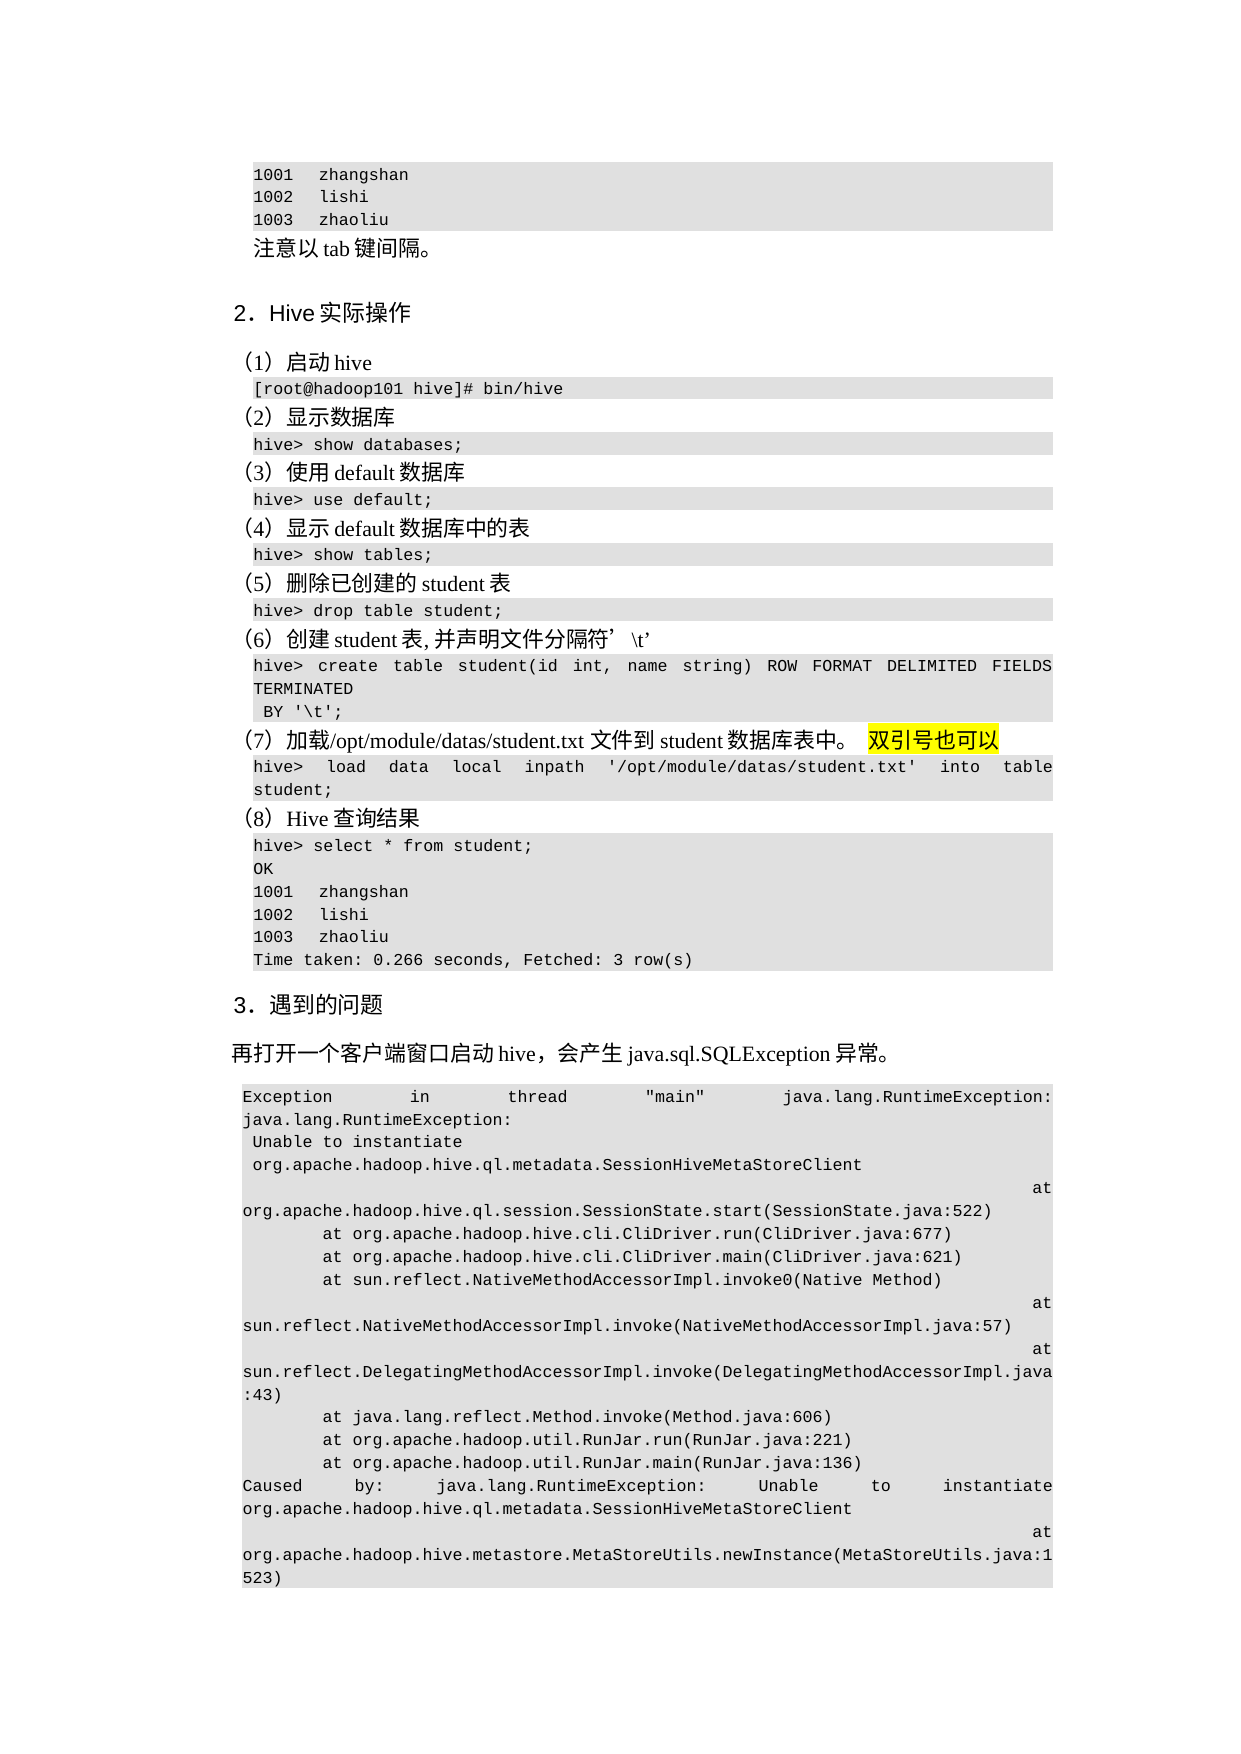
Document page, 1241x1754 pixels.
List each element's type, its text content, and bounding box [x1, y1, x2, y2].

text hive> show tables; [253, 543, 1053, 566]
text （5）删除已创建的student表 [231, 566, 1053, 598]
text hive> select * from student; [253, 833, 1053, 856]
text 1001 zhangshan [253, 162, 1053, 185]
text hive> use default; [253, 487, 1053, 510]
text at org.apache.hadoop.hive.metastore.MetaStoreUtils.newInstance(MetaStoreUtils.java:1523) [242, 1519, 1053, 1588]
text at org.apache.hadoop.util.RunJar.main(RunJar.java:136) [242, 1451, 1053, 1474]
text 3．遇到的问题 [187, 971, 1053, 1036]
text at sun.reflect.NativeMethodAccessorImpl.invoke(NativeMethodAccessorImpl.java:57) [242, 1290, 1053, 1336]
text 注意以tab键间隔。 [187, 231, 1053, 263]
text hive> show databases; [253, 432, 1053, 455]
text hive> load data local inpath '/opt/module/datas/student.txt' into table student; [253, 755, 1053, 801]
text （2）显示数据库 [231, 399, 1053, 432]
text 1003 zhaoliu [253, 925, 1053, 948]
text （4）显示default数据库中的表 [231, 510, 1053, 543]
text at org.apache.hadoop.hive.cli.CliDriver.main(CliDriver.java:621) [242, 1244, 1053, 1267]
text hive> drop table student; [253, 598, 1053, 621]
text at sun.reflect.DelegatingMethodAccessorImpl.invoke(DelegatingMethodAccessorImpl.java:43) [242, 1336, 1053, 1405]
text BY '\t'; [253, 699, 1053, 722]
text org.apache.hadoop.hive.ql.metadata.SessionHiveMetaStoreClient [242, 1153, 1053, 1176]
text OK [253, 856, 1053, 879]
text Unable to instantiate [242, 1130, 1053, 1153]
text 1002 lishi [253, 902, 1053, 925]
text （7）加载/opt/module/datas/student.txt 文件到student数据库表中。 双引号也可以 [231, 722, 1053, 755]
text 2．Hive实际操作 [187, 279, 1053, 344]
text 1002 lishi [253, 185, 1053, 208]
text 1003 zhaoliu [253, 208, 1053, 231]
text Time taken: 0.266 seconds, Fetched: 3 row(s) [253, 948, 1053, 971]
text 再打开一个客户端窗口启动hive，会产生java.sql.SQLException异常。 [187, 1036, 1053, 1068]
text at sun.reflect.NativeMethodAccessorImpl.invoke0(Native Method) [242, 1267, 1053, 1290]
text at org.apache.hadoop.util.RunJar.run(RunJar.java:221) [242, 1428, 1053, 1451]
text （3）使用default数据库 [231, 455, 1053, 487]
text （1）启动hive [231, 344, 1053, 377]
text hive> create table student(id int, name string) ROW FORMAT DELIMITED FIELDS TERMINATED [253, 654, 1053, 699]
text at org.apache.hadoop.hive.ql.session.SessionState.start(SessionState.java:522) [242, 1176, 1053, 1222]
text Exception in thread "main" java.lang.RuntimeException: java.lang.RuntimeException: [242, 1084, 1053, 1130]
text （6）创建student表, 并声明文件分隔符’\t’ [231, 621, 1053, 654]
text Caused by: java.lang.RuntimeException: Unable to instantiate org.apache.hadoop.hive.ql.metadata.SessionHiveMetaStoreClient [242, 1474, 1053, 1519]
text （8）Hive查询结果 [231, 801, 1053, 833]
text [root@hadoop101 hive]# bin/hive [253, 377, 1053, 399]
text 1001 zhangshan [253, 879, 1053, 902]
text at java.lang.reflect.Method.invoke(Method.java:606) [242, 1405, 1053, 1428]
text at org.apache.hadoop.hive.cli.CliDriver.run(CliDriver.java:677) [242, 1222, 1053, 1244]
